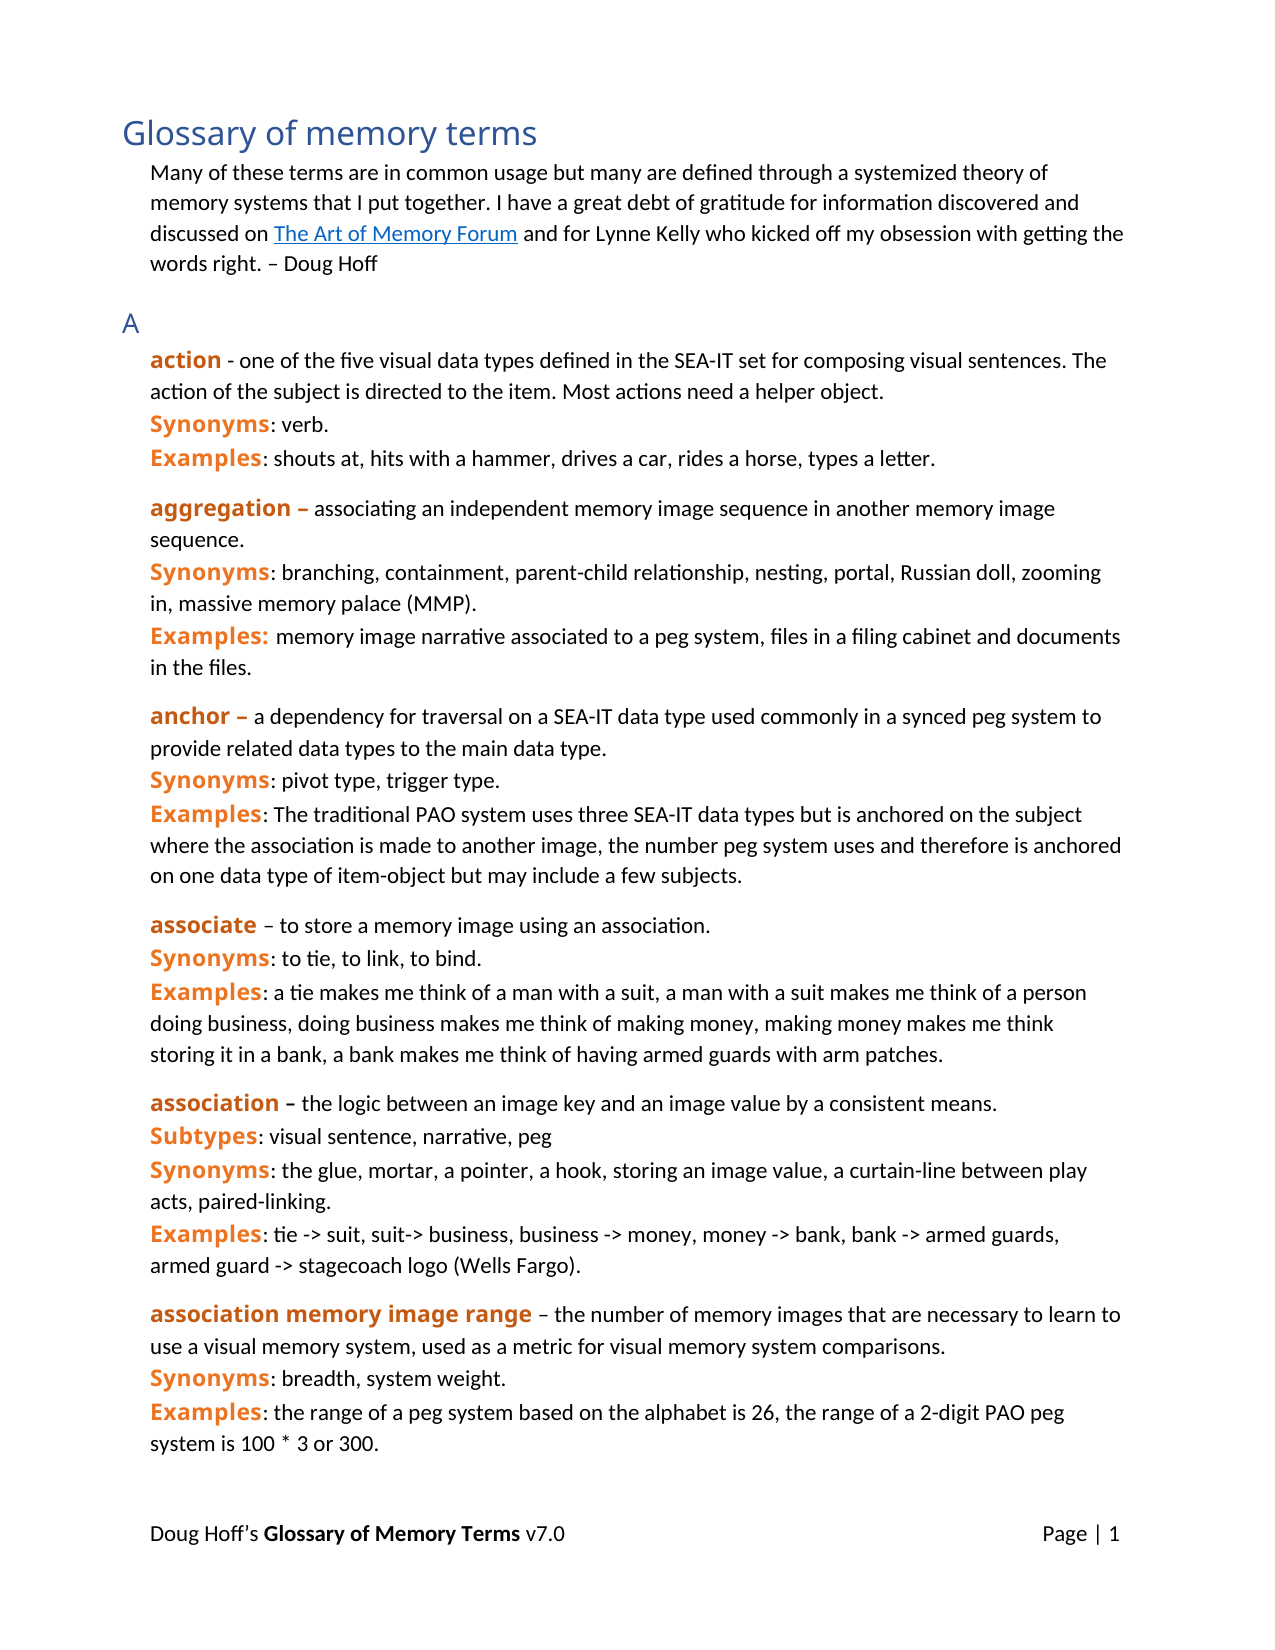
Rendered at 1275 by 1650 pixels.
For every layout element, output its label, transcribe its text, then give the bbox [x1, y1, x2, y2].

text association memory image range – the number of memory images that are necessary to learn to use a visual memory system, used as a metric for visual memory system comparisons. Synonyms: breadth, system weight. Examples: the range of a peg system based on the alphabet is 26, the range of a 2-digit PAO peg system is 100 * 3 or 300. [150, 1298, 1125, 1457]
subtitle Glossary of memory terms [122, 109, 1125, 155]
text Many of these terms are in common usage but many are defined through a systemized theory of memory systems that I put together. I have a great debt of gratitude for information discovered and discussed on The Art of Memory Forum and for Lynne Kelly who kicked off my obsession with getting the words right. – Doug Hoff [150, 158, 1125, 277]
subtitle A [122, 304, 1125, 341]
text association – the logic between an image key and an image value by a consistent means. Subtypes: visual sentence, narrative, peg Synonyms: the glue, mortar, a pointer, a hook, storing an image value, a curtain-line between play acts, paired-linking. Examples: tie -> suit, suit-> business, business -> money, money -> bank, bank -> armed guards, armed guard -> stagecoach logo (Wells Fargo). [150, 1087, 1125, 1279]
text anchor – a dependency for traversal on a SEA-IT data type used commonly in a synced peg system to provide related data types to the main data type. Synonyms: pivot type, trigger type. Examples: The traditional PAO system uses three SEA-IT data types but is anchored on the subject where the association is made to another image, the number peg system uses and therefore is anchored on one data type of item-object but may include a few subjects. [150, 700, 1125, 890]
text aggregation – associating an independent memory image sequence in another memory image sequence. Synonyms: branching, containment, parent-child relationship, nesting, portal, Russian doll, zooming in, massive memory palace (MMP). Examples: memory image narrative associated to a peg system, files in a filing cabinet and documents in the files. [150, 492, 1125, 681]
text associate – to store a memory image using an association. Synonyms: to tie, to link, to bind. Examples: a tie makes me think of a man with a suit, a man with a suit makes me think of a person doing business, doing business makes me think of making money, making money makes me think storing it in a bank, a bank makes me think of having armed guards with arm patches. [150, 908, 1125, 1068]
text action - one of the five visual data types defined in the SEA-IT set for composing visual sentences. The action of the subject is directed to the item. Most actions need a helper object. Synonyms: verb. Examples: shouts at, hits with a hammer, drives a car, rides a horse, types a letter. [150, 344, 1125, 473]
